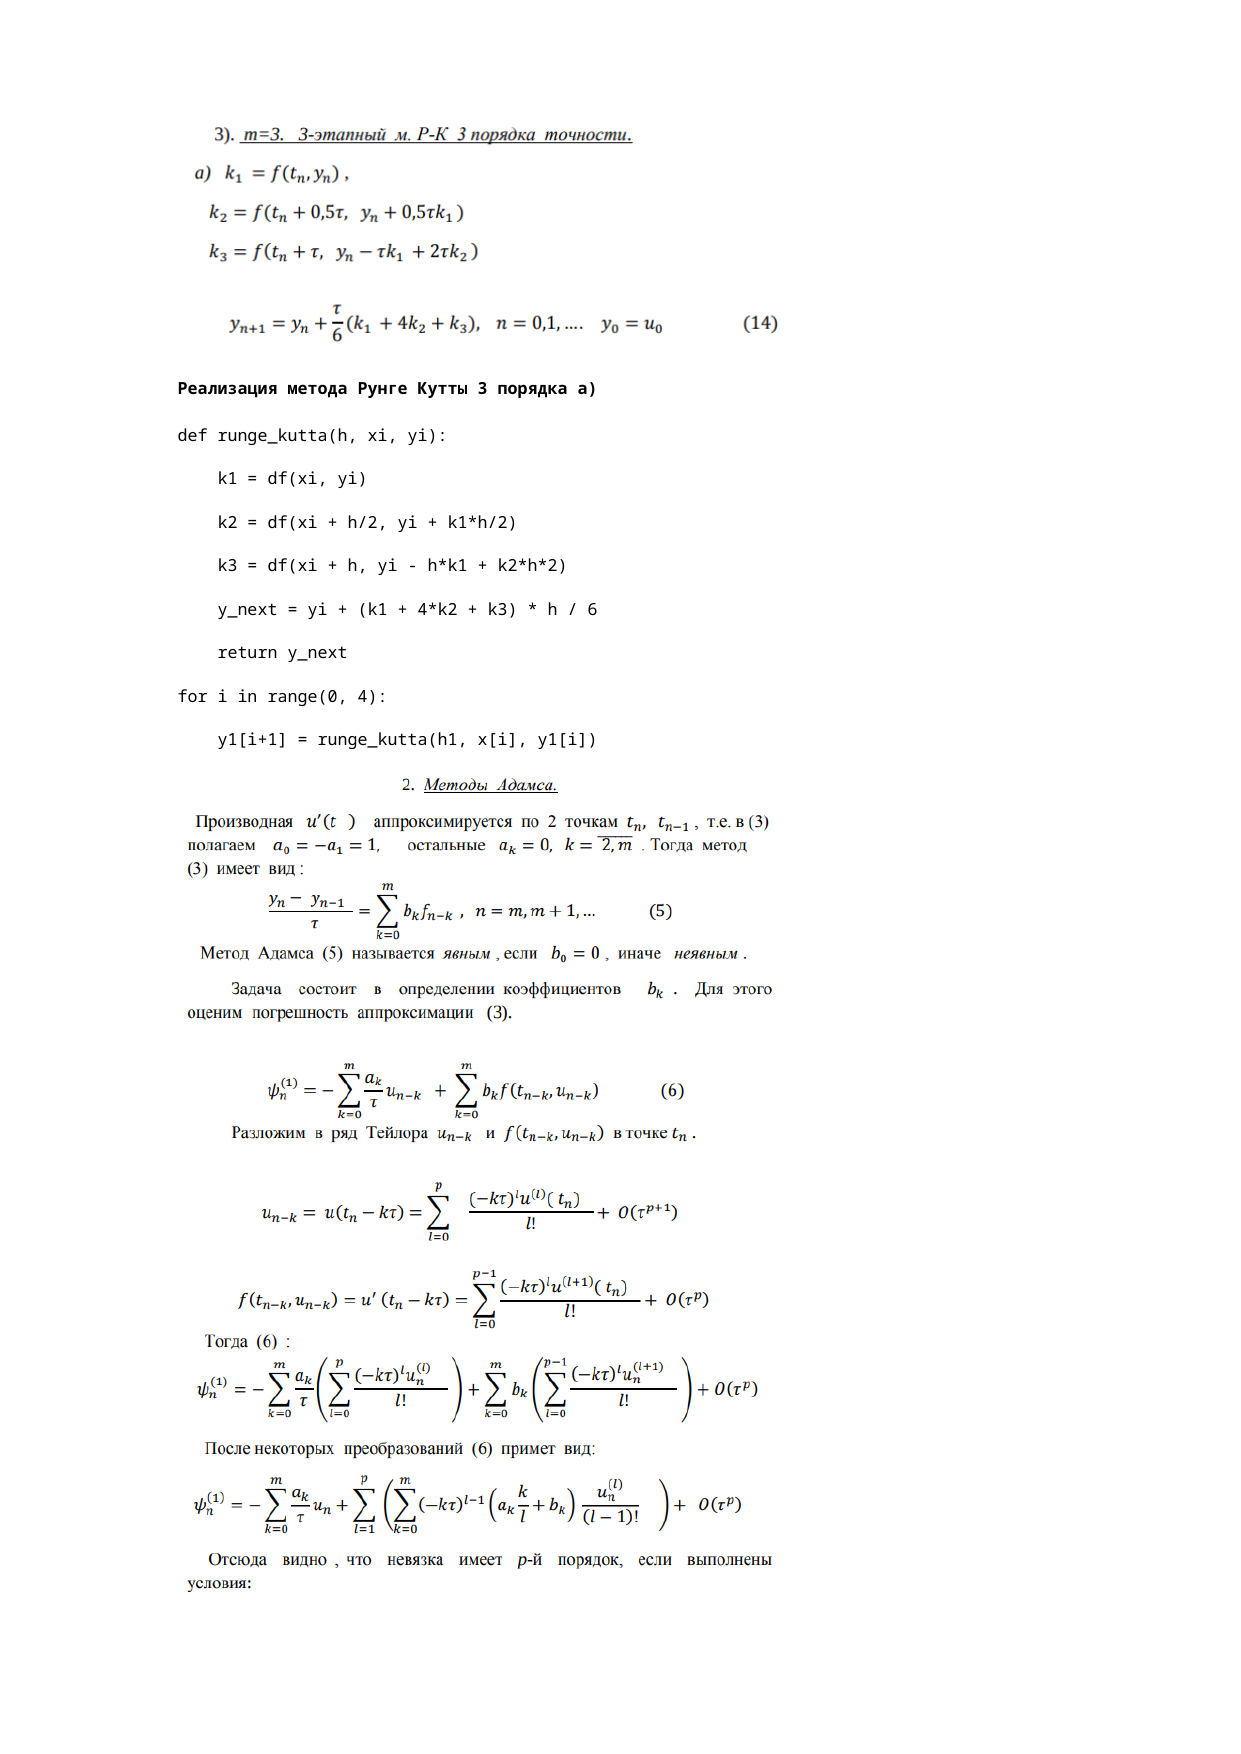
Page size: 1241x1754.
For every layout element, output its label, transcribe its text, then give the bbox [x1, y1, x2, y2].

text k1 = df(xi, yi) [177, 467, 1152, 489]
text return y_next [177, 641, 1152, 664]
text Реализация метода Рунге Кутты 3 порядка а) [177, 376, 1152, 399]
text k2 = df(xi + h/2, yi + k1*h/2) [177, 510, 1152, 533]
picture [177, 118, 803, 352]
text for i in range(0, 4): [177, 684, 1152, 707]
picture [177, 771, 780, 1600]
text def runge_kutta(h, xi, yi): [177, 423, 1152, 446]
text k3 = df(xi + h, yi - h*k1 + k2*h*2) [177, 554, 1152, 577]
text y1[i+1] = runge_kutta(h1, x[i], y1[i]) [177, 728, 1152, 751]
text y_next = yi + (k1 + 4*k2 + k3) * h / 6 [177, 597, 1152, 620]
